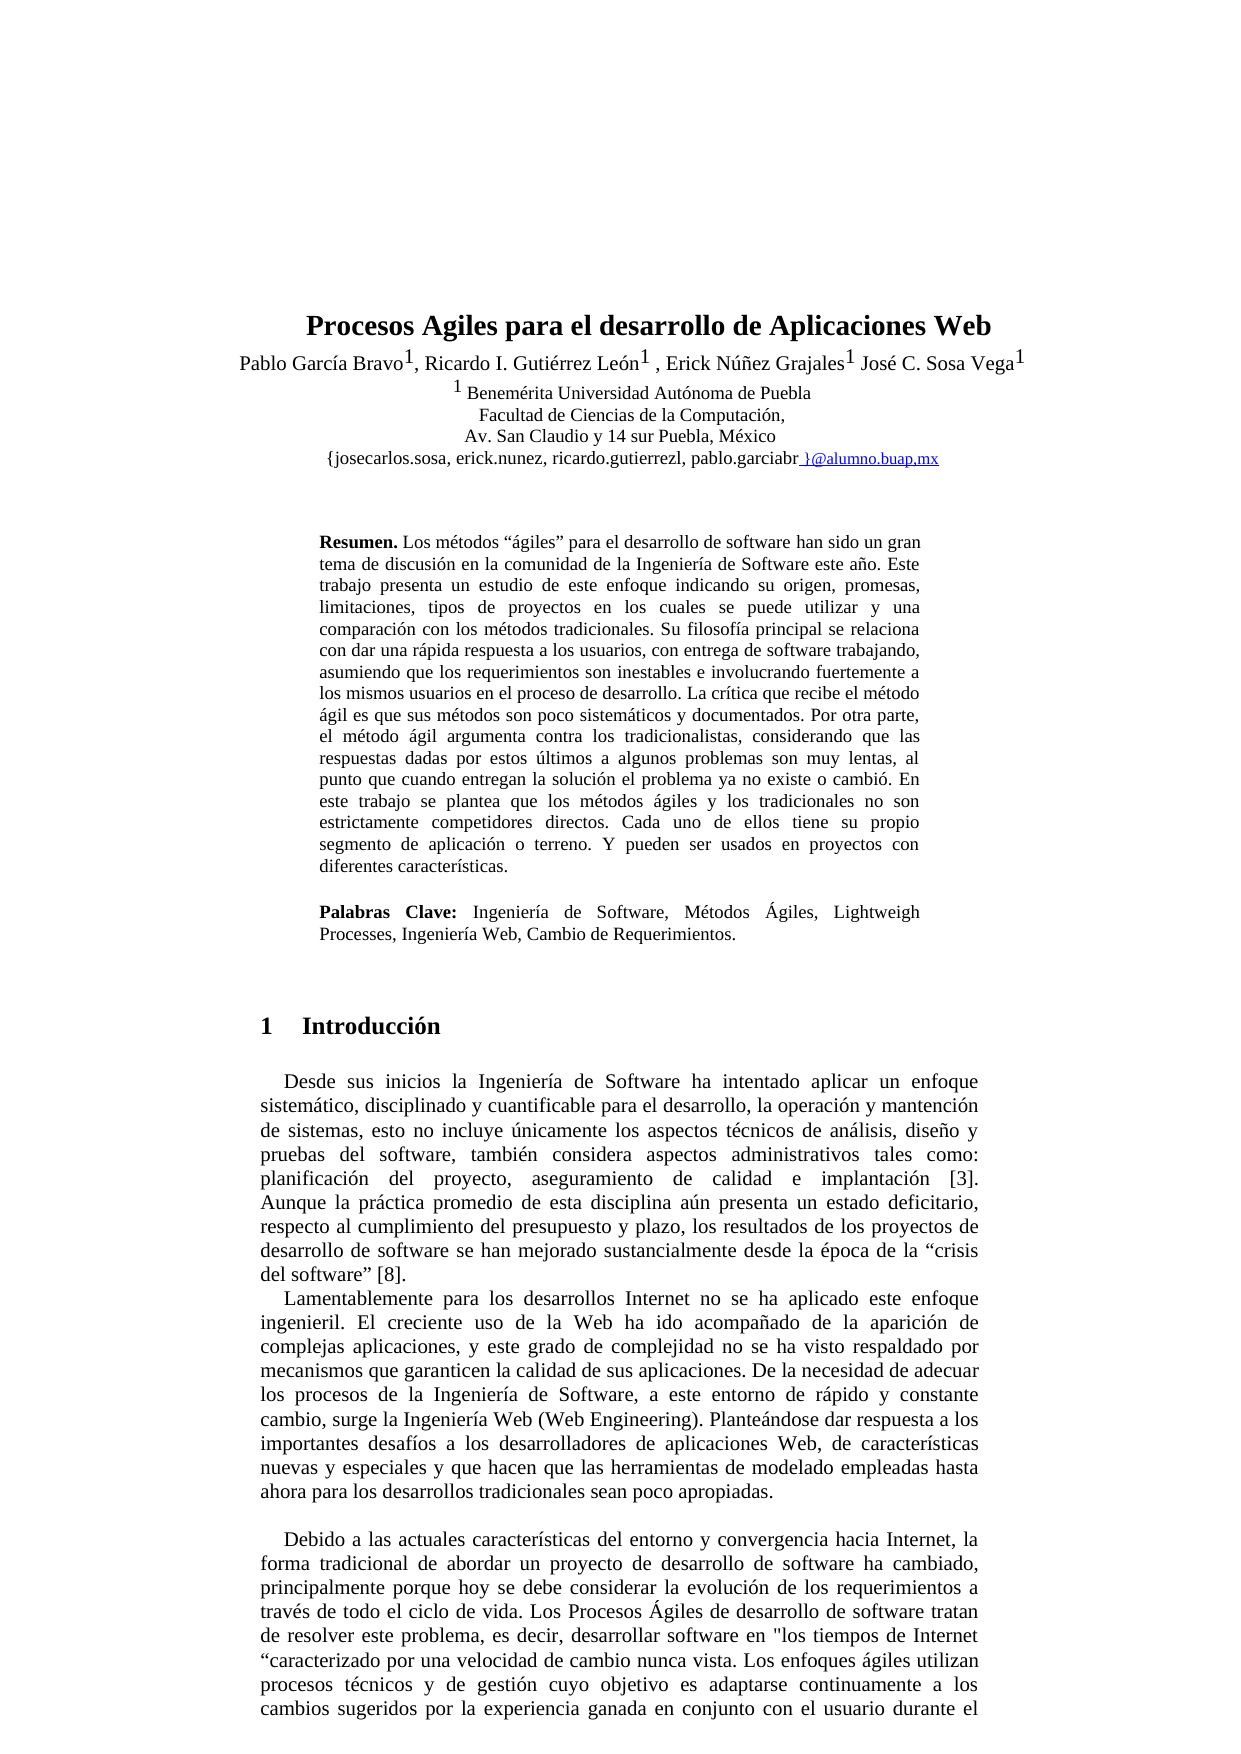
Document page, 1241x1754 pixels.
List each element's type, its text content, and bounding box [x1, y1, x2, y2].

text Pablo García Bravo1, Ricardo I. Gutiérrez León1 , Erick Núñez Grajales1 José C. Sosa Vega1 [175, 344, 1065, 375]
text {josecarlos.sosa, erick.nunez, ricardo.gutierrezl, pablo.garciabr }@alumno.buap,mx [175, 447, 1065, 468]
text Lamentablemente para los desarrollos Internet no se ha aplicado este enfoque ingenieril. El creciente uso de la Web ha ido acompañado de la aparición de complejas aplicaciones, y este grado de complejidad no se ha visto respaldado por mecanismos que garanticen la calidad de sus aplicaciones. De la necesidad de adecuar los procesos de la Ingeniería de Software, a este entorno de rápido y constante cambio, surge la Ingeniería Web (Web Engineering). Planteándose dar respuesta a los importantes desafíos a los desarrolladores de aplicaciones Web, de características nuevas y especiales y que hacen que las herramientas de modelado empleadas hasta ahora para los desarrollos tradicionales sean poco apropiadas. [260, 1286, 980, 1503]
text Palabras Clave: Ingeniería de Software, Métodos Ágiles, Lightweigh Processes, Ingeniería Web, Cambio de Requerimientos. [319, 901, 920, 944]
subtitle Introducción [260, 1011, 1065, 1040]
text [260, 1527, 980, 1720]
text Desde sus inicios la Ingeniería de Software ha intentado aplicar un enfoque sistemático, disciplinado y cuantificable para el desarrollo, la operación y mantención de sistemas, esto no incluye únicamente los aspectos técnicos de análisis, diseño y pruebas del software, también considera aspectos administrativos tales como: planificación del proyecto, aseguramiento de calidad e implantación [3]. Aunque la práctica promedio de esta disciplina aún presenta un estado deficitario, respecto al cumplimiento del presupuesto y plazo, los resultados de los proyectos de desarrollo de software se han mejorado sustancialmente desde la época de la “crisis del software” [8]. [260, 1069, 980, 1286]
title Procesos Agiles para el desarrollo de Aplicaciones Web [298, 308, 1065, 341]
text 1 Benemérita Universidad Autónoma de Puebla [175, 375, 1065, 404]
text Resumen. Los métodos “ágiles” para el desarrollo de software han sido un gran tema de discusión en la comunidad de la Ingeniería de Software este año. Este trabajo presenta un estudio de este enfoque indicando su origen, promesas, limitaciones, tipos de proyectos en los cuales se puede utilizar y una comparación con los métodos tradicionales. Su filosofía principal se relaciona con dar una rápida respuesta a los usuarios, con entrega de software trabajando, asumiendo que los requerimientos son inestables e involucrando fuertemente a los mismos usuarios en el proceso de desarrollo. La crítica que recibe el método ágil es que sus métodos son poco sistemáticos y documentados. Por otra parte, el método ágil argumenta contra los tradicionalistas, considerando que las respuestas dadas por estos últimos a algunos problemas son muy lentas, al punto que cuando entregan la solución el problema ya no existe o cambió. En este trabajo se plantea que los métodos ágiles y los tradicionales no son estrictamente competidores directos. Cada uno de ellos tiene su propio segmento de aplicación o terreno. Y pueden ser usados en proyectos con diferentes características. [319, 531, 921, 876]
text Facultad de Ciencias de la Computación, Av. San Claudio y 14 sur Puebla, México [175, 404, 1065, 447]
